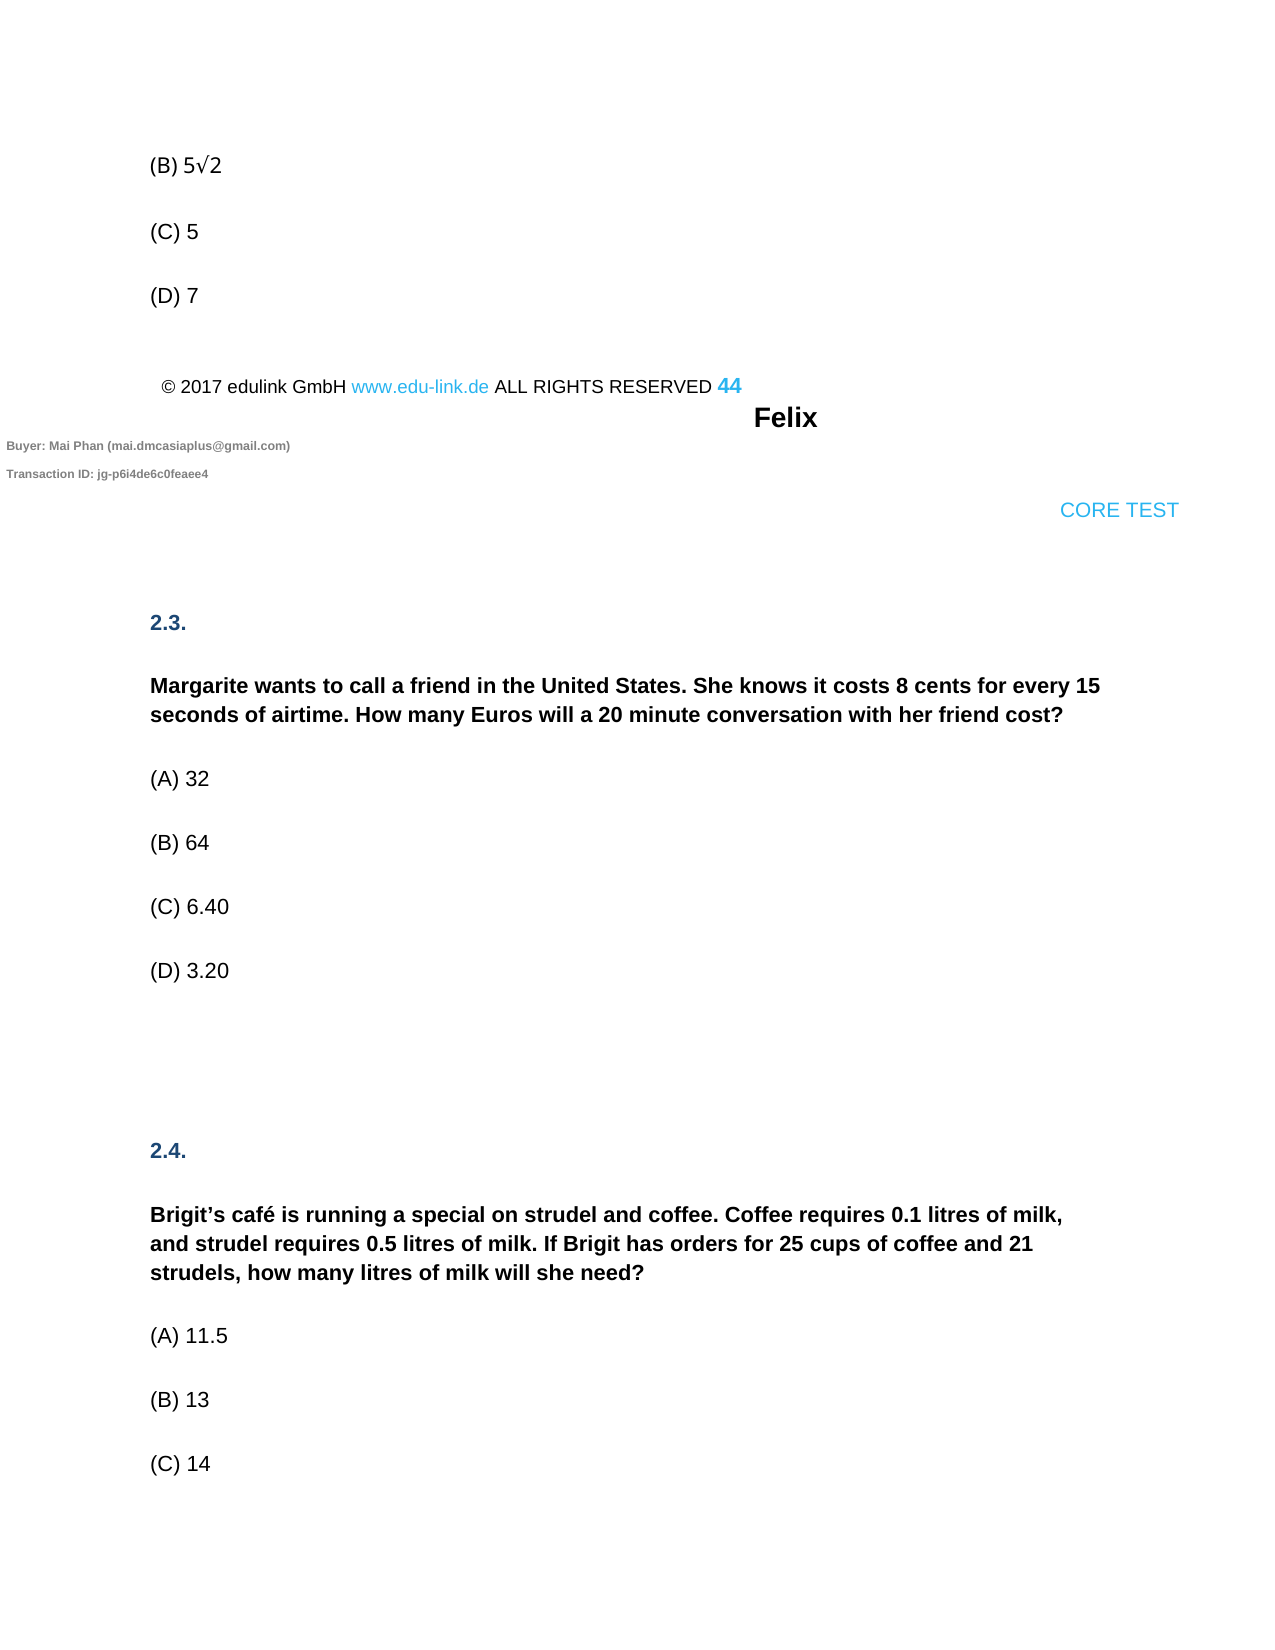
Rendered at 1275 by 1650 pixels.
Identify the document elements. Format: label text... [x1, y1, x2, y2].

text 2.4. [150, 1138, 223, 1163]
text (D) 7 [150, 283, 272, 308]
text (A) 11.5 [150, 1323, 304, 1348]
text Felix [753, 401, 854, 434]
text (B) 64 [150, 830, 286, 855]
text 2.3. [150, 609, 223, 635]
text © 2017 edulink GmbH www.edu-link.de ALL RIGHTS RESERVED 44 [161, 372, 1089, 398]
text (B) 13 [150, 1387, 286, 1412]
text Brigit’s café is running a special on strudel and coffee. Coffee requires 0.1 litres of milk, and strudel requires 0.5 litres of milk. If Brigit has orders for 25 cups of coffee and 21 strudels, how many litres of milk will she need? [150, 1202, 1091, 1285]
text Margarite wants to call a friend in the United States. She knows it costs 8 cents for every 15 seconds of airtime. How many Euros will a 20 minute conversation with her friend cost? [150, 673, 1103, 728]
text (C) 14 [150, 1451, 286, 1476]
text Buyer: Mai Phan (mai.dmcasiaplus@gmail.com) Transaction ID: jg-p6i4de6c0feaee4 [6, 439, 325, 481]
text (C) 6.40 [150, 894, 304, 919]
text (D) 3.20 [150, 958, 304, 983]
text (B) 5√2 [150, 150, 298, 180]
text (C) 5 [150, 219, 272, 244]
text CORE TEST [1060, 498, 1214, 522]
text (A) 32 [150, 766, 286, 791]
